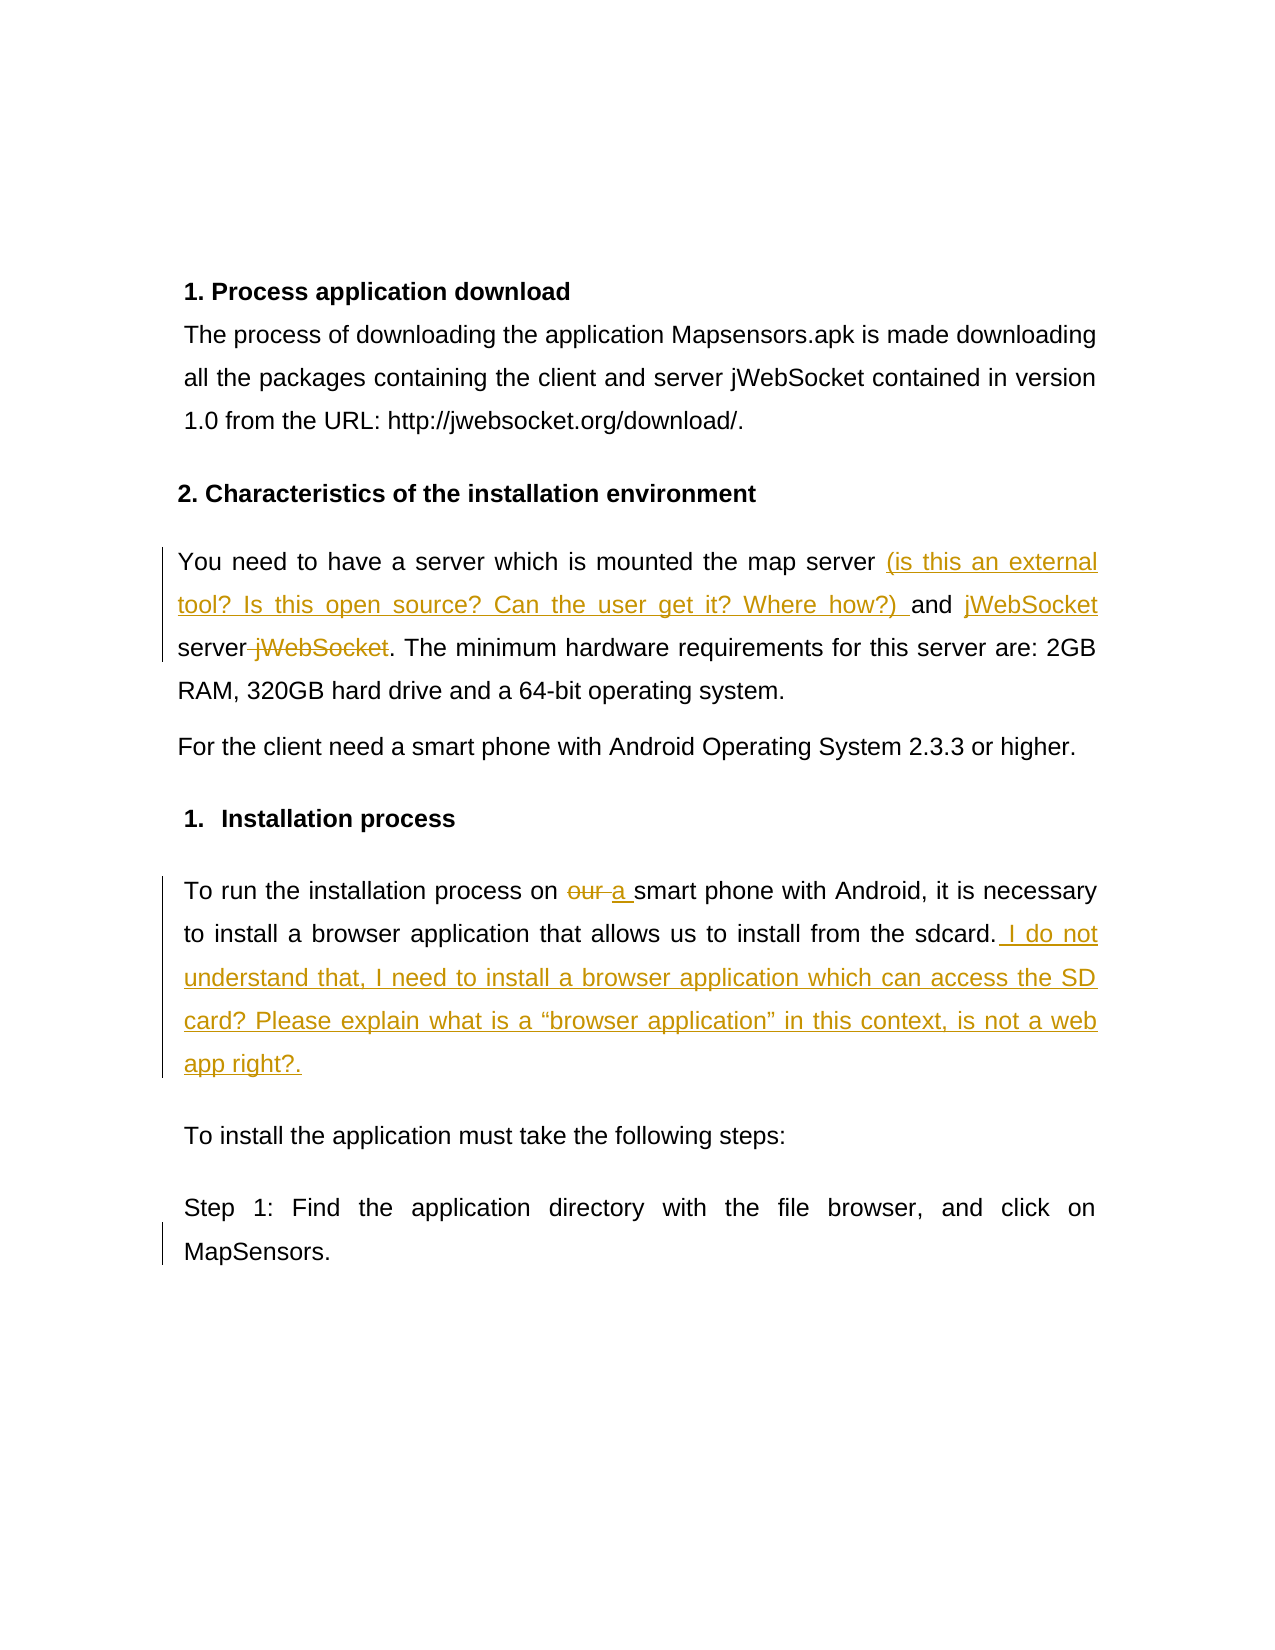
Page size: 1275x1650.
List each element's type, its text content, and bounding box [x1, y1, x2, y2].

text 2. Characteristics of the installation environment [177, 479, 1098, 507]
list Installation process [183, 804, 1098, 833]
text To run the installation process on smart phone with Android, it is necessary to install a browser application that allows us to install from the sdcard. [183, 989, 1098, 1031]
text To install the application must take the following steps: [183, 1121, 1098, 1150]
text You need to have a server which is mounted the map server and server. The minimum hardware requirements for this server are: 2GB RAM, 320GB hard drive and a 64-bit operating system. [177, 547, 1098, 705]
text 1. Process application download [183, 277, 1098, 306]
text To run the installation process on smart phone with Android, it is necessary to install a browser application that allows us to install from the sdcard. [183, 1032, 1098, 1078]
text The process of downloading the application Mapsensors.apk is made downloading all the packages containing the client and server jWebSocket contained in version 1.0 from the URL: http://jwebsocket.org/download/. [183, 320, 1098, 435]
text To run the installation process on smart phone with Android, it is necessary to install a browser application that allows us to install from the sdcard. [183, 876, 1098, 988]
text For the client need a smart phone with Android Operating System 2.3.3 or higher. [177, 732, 1098, 761]
text Step 1: Find the application directory with the file browser, and click on MapSensors. [183, 1193, 1098, 1265]
